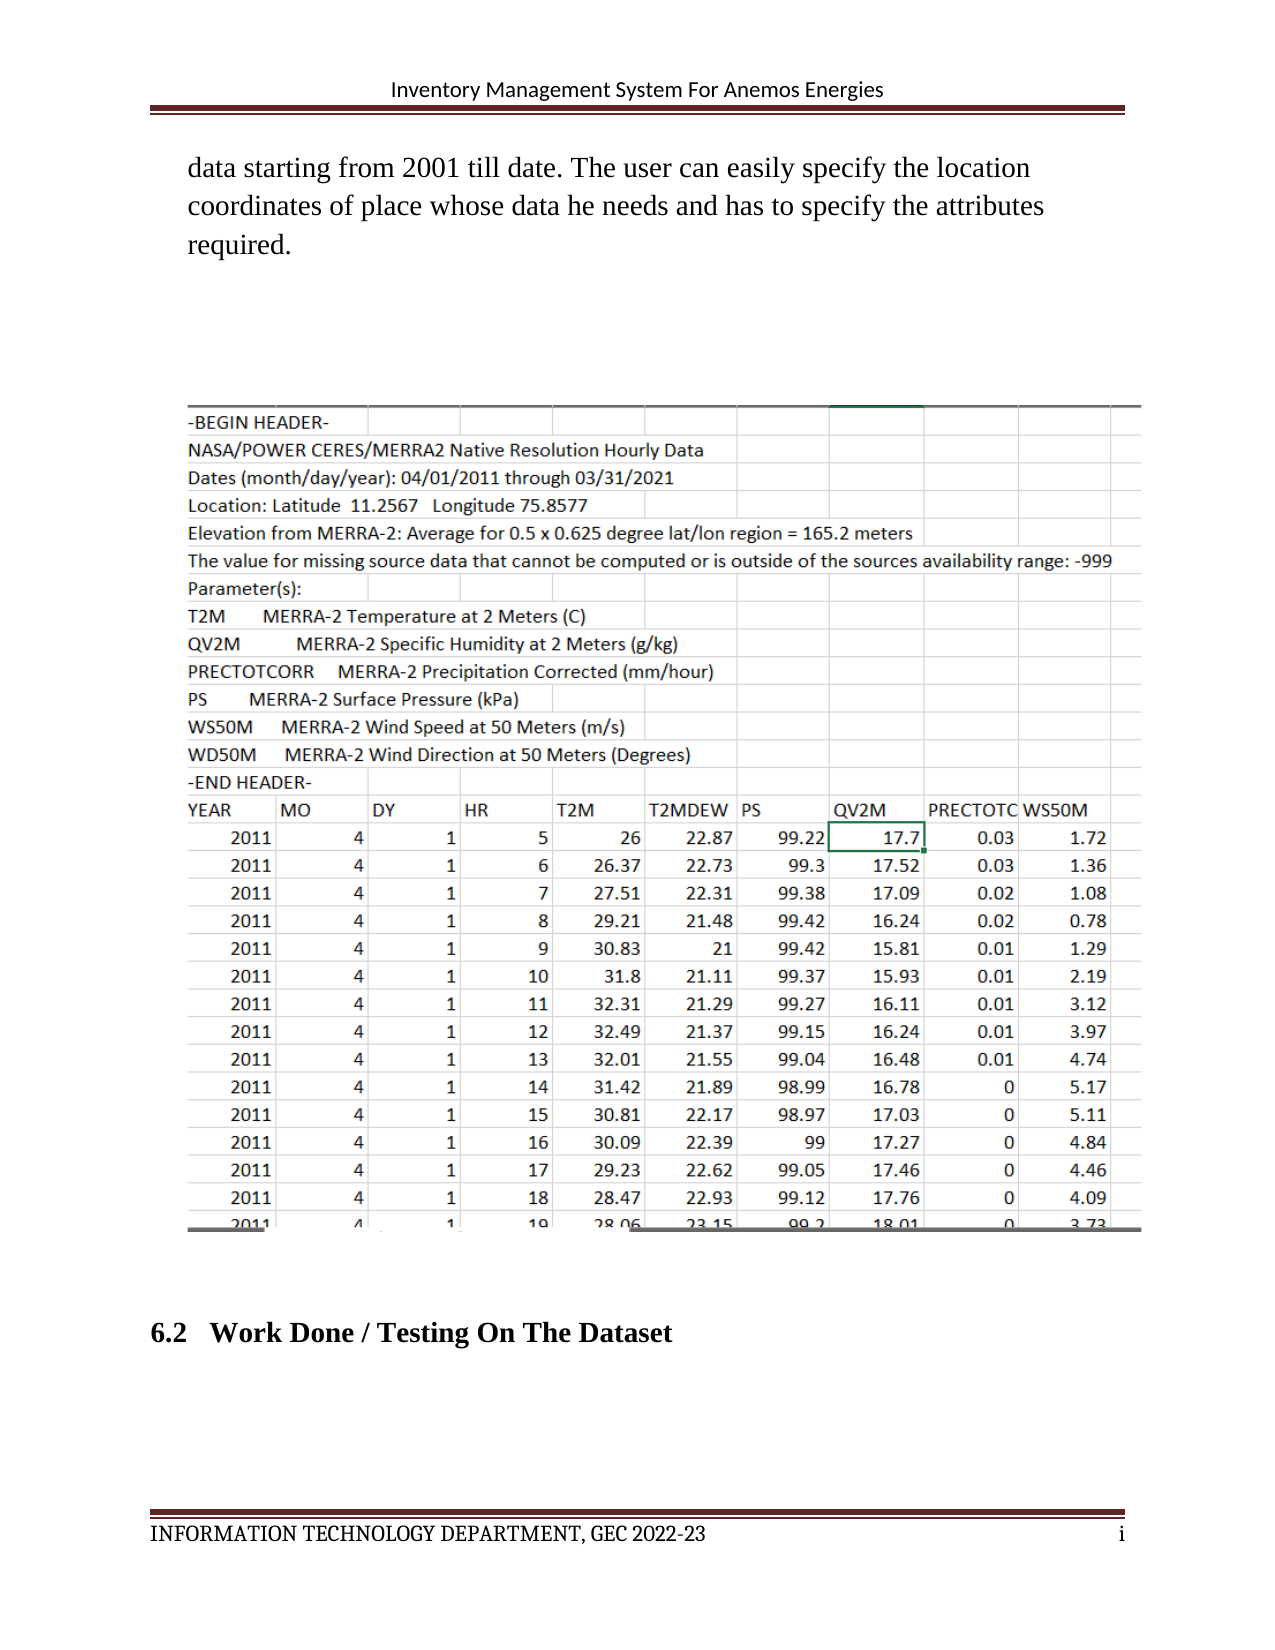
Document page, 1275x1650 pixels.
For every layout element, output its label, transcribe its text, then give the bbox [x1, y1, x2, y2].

list Work Done / Testing On The Dataset [150, 1316, 1125, 1349]
picture [187, 405, 1142, 1232]
